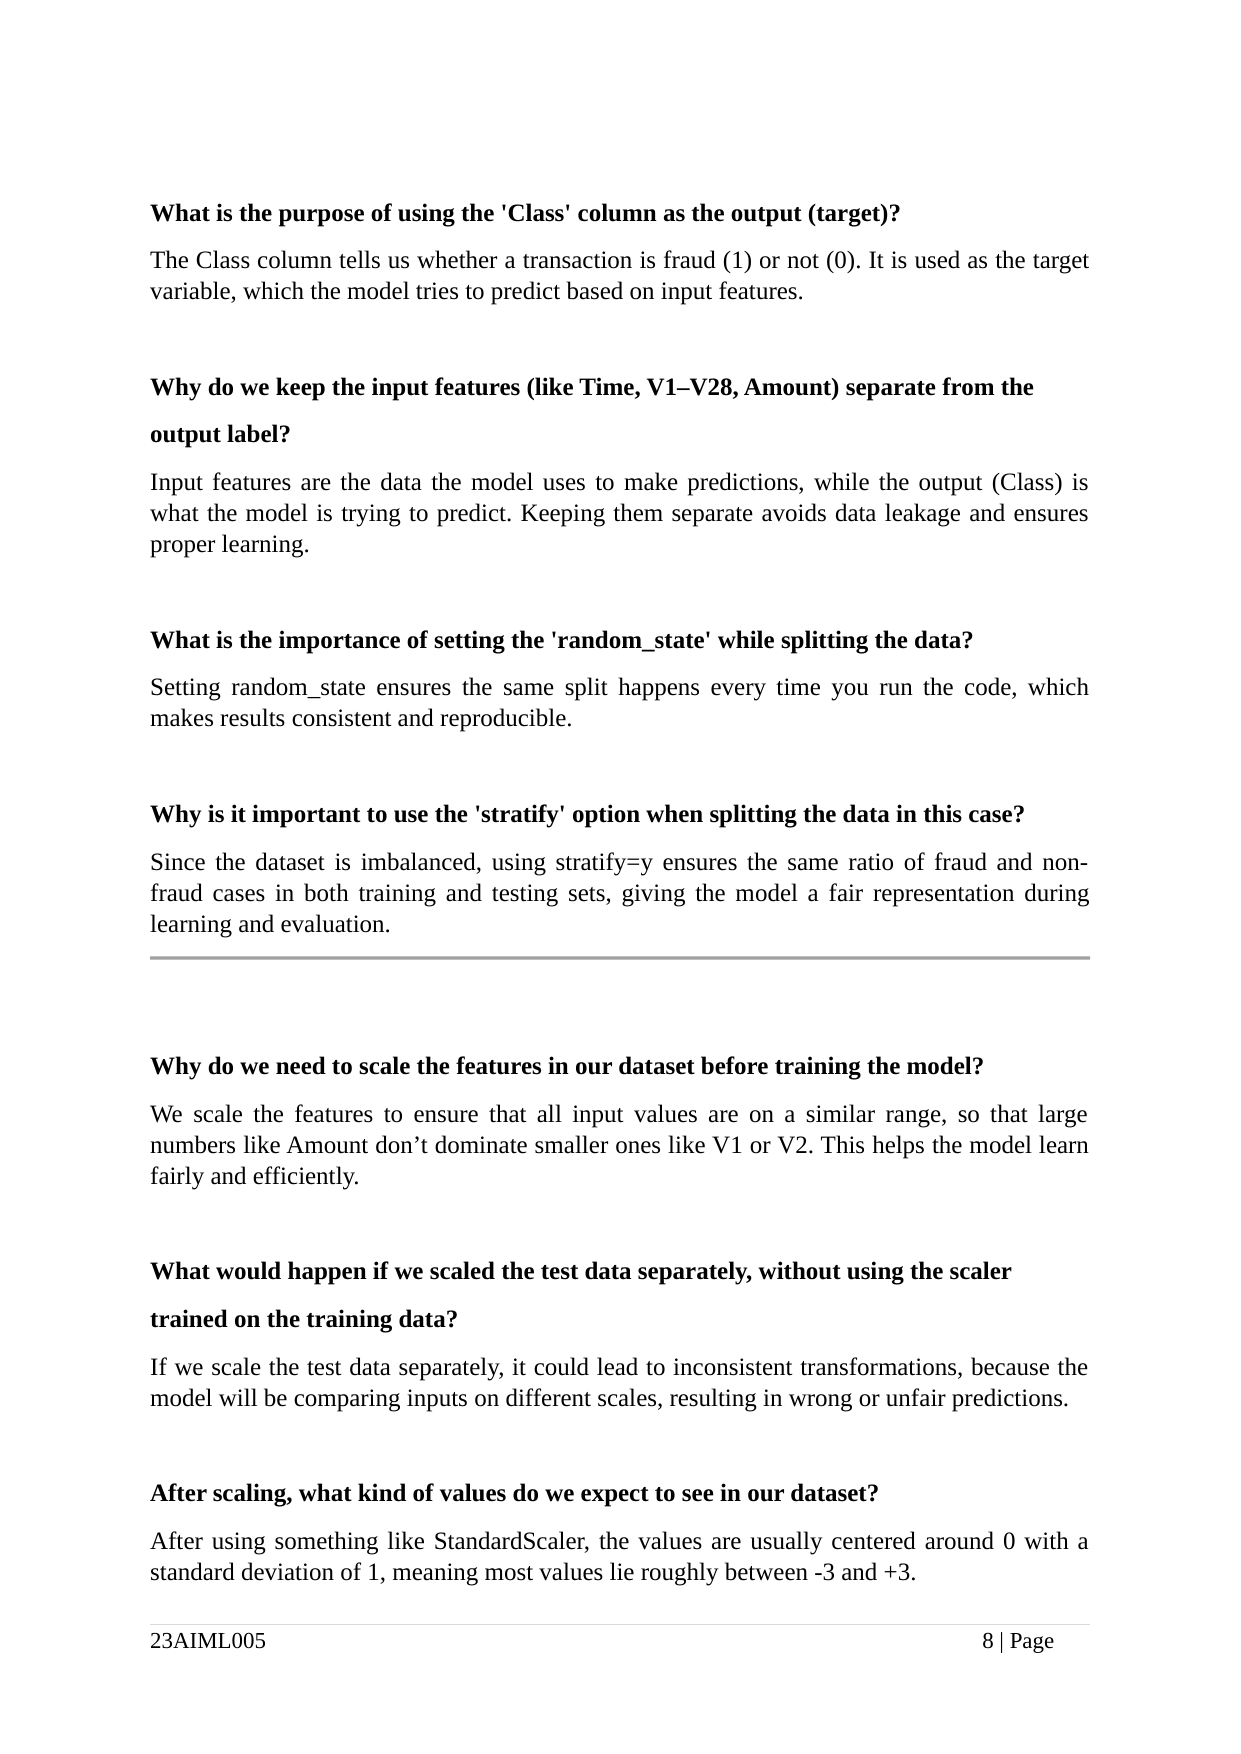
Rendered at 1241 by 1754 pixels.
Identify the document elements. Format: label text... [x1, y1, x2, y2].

text What is the purpose of using the 'Class' column as the output (target)? [150, 198, 1090, 226]
text Why do we need to scale the features in our dataset before training the model? [150, 1051, 1090, 1080]
text If we scale the test data separately, it could lead to inconsistent transformations, because the model will be comparing inputs on different scales, resulting in wrong or unfair predictions. [150, 1352, 1090, 1411]
text Why is it important to use the 'stratify' option when splitting the data in this case? [150, 799, 1090, 828]
text What is the importance of setting the 'random_state' while splitting the data? [150, 625, 1090, 653]
text output label? [150, 419, 1090, 448]
text We scale the features to ensure that all input values are on a similar range, so that large numbers like Amount don’t dominate smaller ones like V1 or V2. This helps the model learn fairly and efficiently. [150, 1099, 1090, 1189]
text After scaling, what kind of values do we expect to see in our dataset? [150, 1478, 1090, 1507]
text Why do we keep the input features (like Time, V1–V28, Amount) separate from the [150, 372, 1090, 401]
text What would happen if we scaled the test data separately, without using the scaler [150, 1256, 1090, 1285]
text The Class column tells us whether a transaction is fraud (1) or not (0). It is used as the target variable, which the model tries to predict based on input features. [150, 245, 1090, 305]
text Setting random_state ensures the same split happens every time you run the code, which makes results consistent and reproducible. [150, 672, 1090, 732]
text After using something like StandardScaler, the values are usually centered around 0 with a standard deviation of 1, meaning most values lie roughly between -3 and +3. [150, 1526, 1090, 1586]
text trained on the training data? [150, 1304, 1090, 1333]
text Since the dataset is imbalanced, using stratify=y ensures the same ratio of fraud and non-fraud cases in both training and testing sets, giving the model a fair representation during learning and evaluation. [150, 847, 1090, 937]
text Input features are the data the model uses to make predictions, while the output (Class) is what the model is trying to predict. Keeping them separate avoids data leakage and ensures proper learning. [150, 467, 1090, 558]
